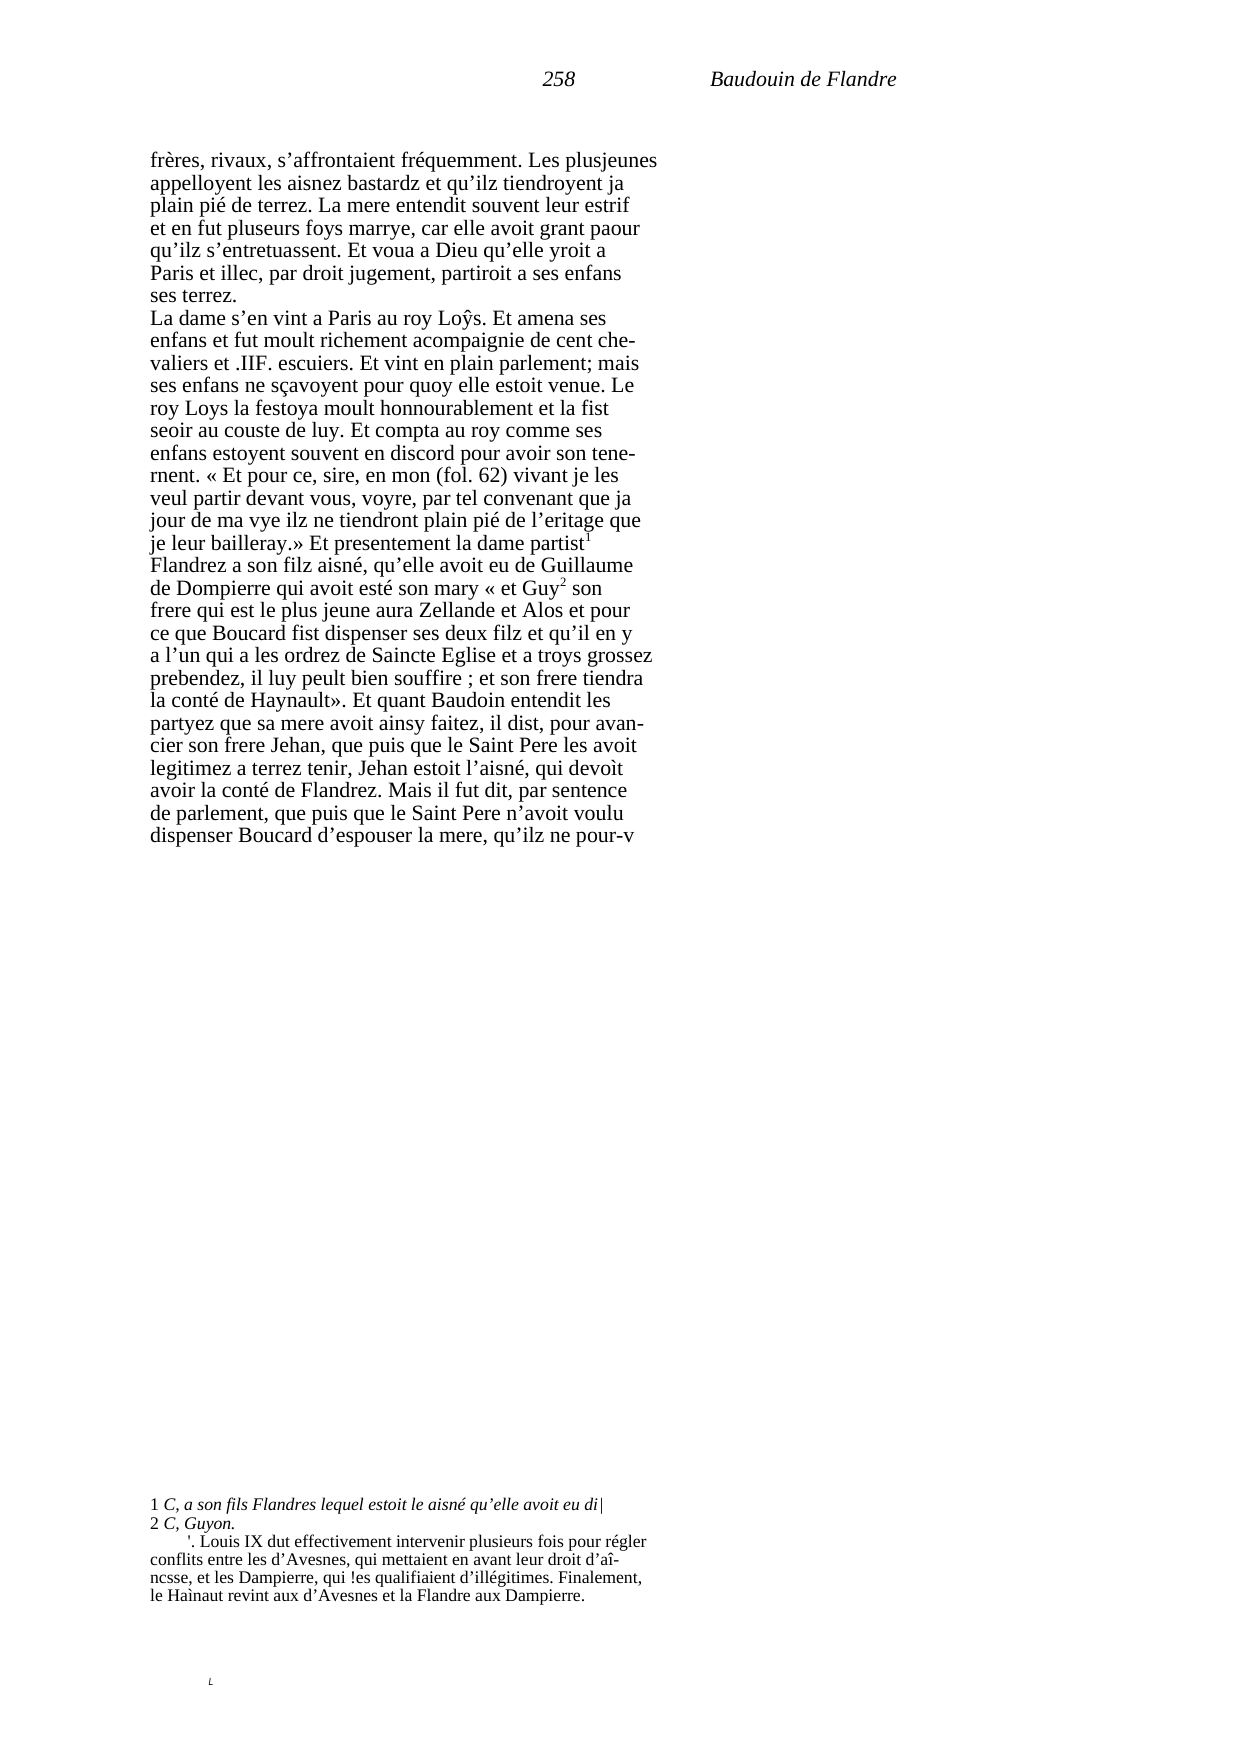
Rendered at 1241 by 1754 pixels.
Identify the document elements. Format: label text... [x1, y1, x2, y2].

text appelloyent les aisnez bastardz et qu’ilz tiendroyent ja plain pié de terrez. La mere entendit souvent leur estrif et en fut pluseurs foys marrye, car elle avoit grant paour qu’ilz s’entretuassent. Et voua a Dieu qu’elle yroit a Paris et illec, par droit jugement, partiroit a ses enfans ses terrez. [150, 172, 1090, 307]
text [150, 149, 1090, 172]
text La dame s’en vint a Paris au roy Loŷs. Et amena ses enfans et fut moult richement acompaignie de cent che- valiers et .IIF. escuiers. Et vint en plain parlement; mais ses enfans ne sçavoyent pour quoy elle estoit venue. Le roy Loys la festoya moult honnourablement et la fist seoir au couste de luy. Et compta au roy comme ses enfans estoyent souvent en discord pour avoir son tene- rnent. « Et pour ce, sire, en mon (fol. 62) vivant je les veul partir devant vous, voyre, par tel convenant que ja jour de ma vye ilz ne tiendront plain pié de l’eritage que je leur bailleray.» Et presentement la dame partist Flandrez a son filz aisné, qu’elle avoit eu de Guillaume de Dompierre qui avoit esté son mary « et Guy son frere qui est le plus jeune aura Zellande et Alos et pour ce que Boucard fist dispenser ses deux filz et qu’il en y a l’un qui a les ordrez de Saincte Eglise et a troys grossez prebendez, il luy peult bien souffire ; et son frere tiendra la conté de Haynault». Et quant Baudoin entendit les partyez que sa mere avoit ainsy faitez, il dist, pour avan- cier son frere Jehan, que puis que le Saint Pere les avoit legitimez a terrez tenir, Jehan estoit l’aisné, qui devoìt avoir la conté de Flandrez. Mais il fut dit, par sentence de parlement, que puis que le Saint Pere n’avoit voulu dispenser Boucard d’espouser la mere, qu’ilz ne pour-v [150, 307, 1090, 847]
